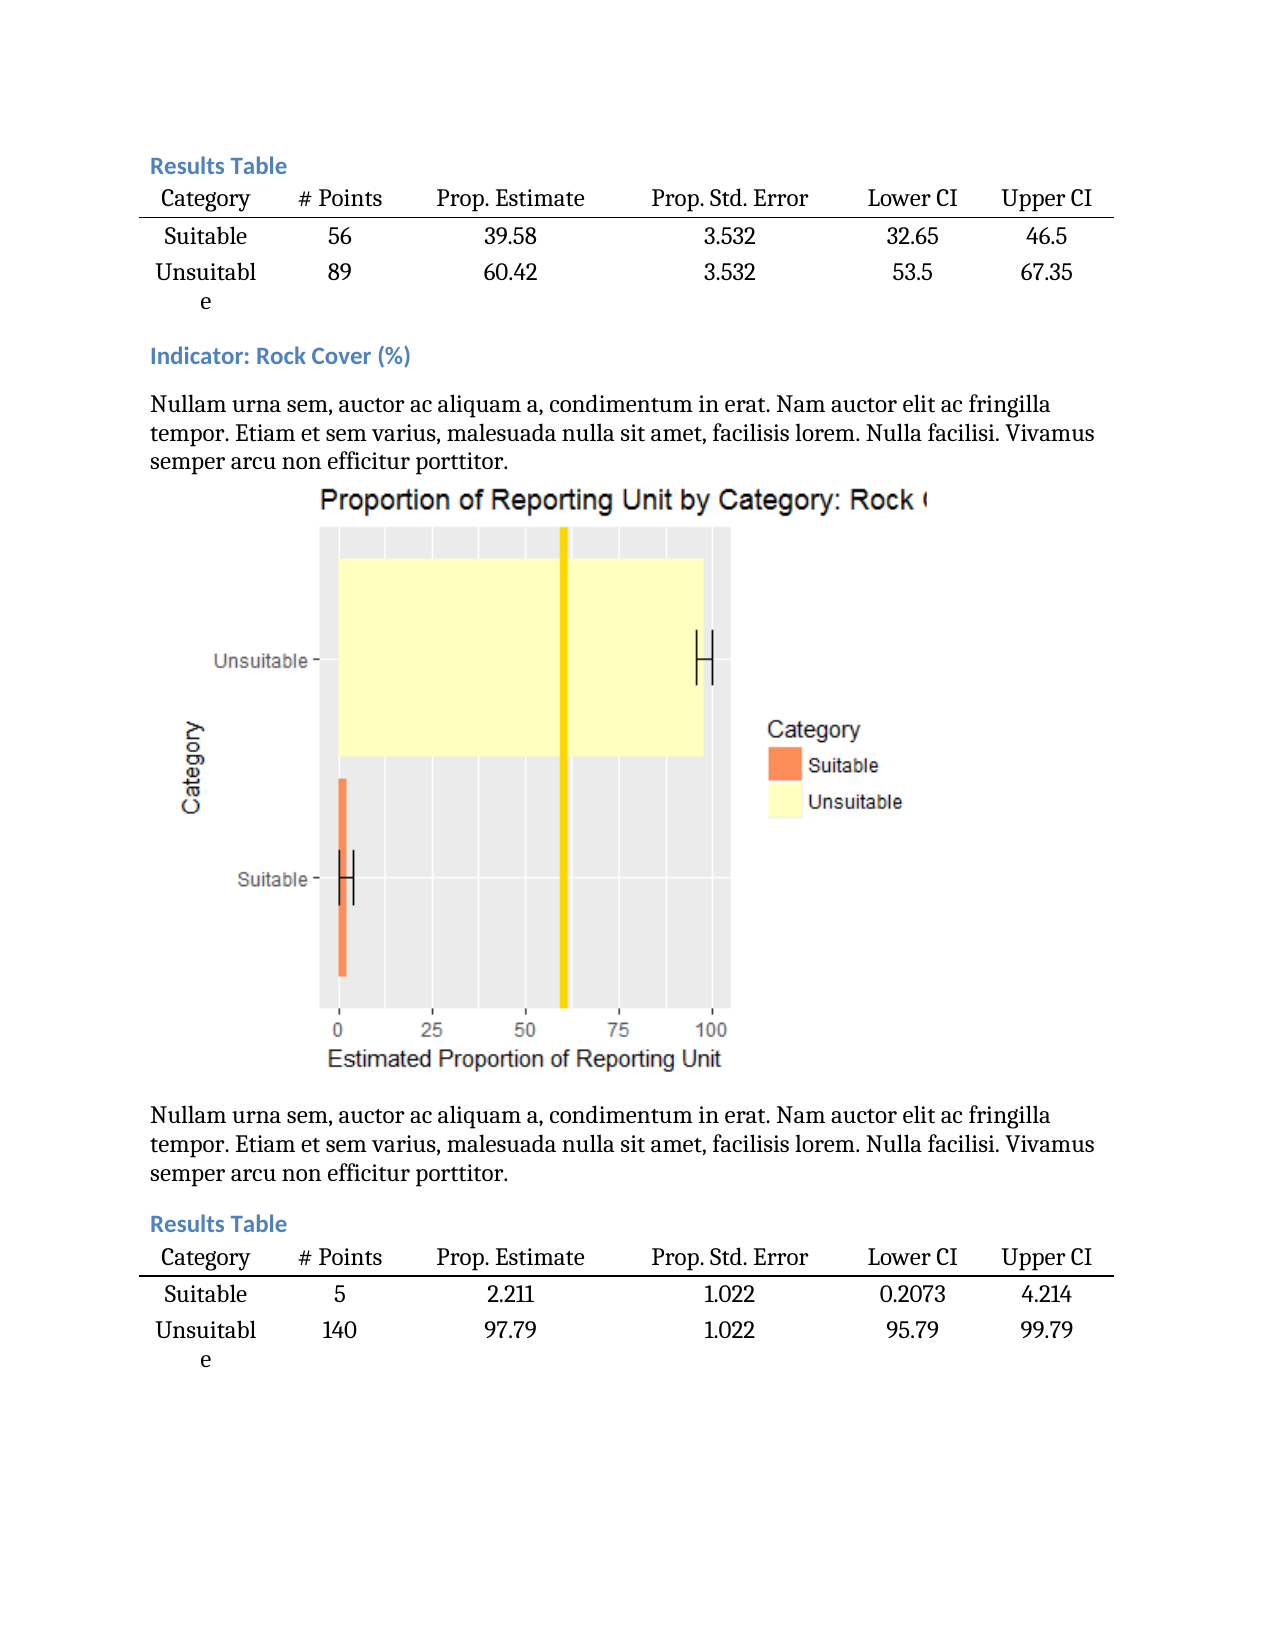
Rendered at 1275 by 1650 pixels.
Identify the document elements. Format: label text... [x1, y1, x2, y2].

table_header Prop. Std. Error [614, 181, 846, 217]
table_cell 56 [273, 218, 407, 254]
table_cell Unsuitable [139, 255, 273, 319]
table_cell 3.532 [614, 255, 846, 319]
table_header Upper CI [980, 1239, 1114, 1275]
table_header Prop. Estimate [407, 1239, 614, 1275]
table_header Category [139, 1239, 273, 1275]
picture [168, 476, 927, 1083]
table_cell 89 [273, 255, 407, 319]
table_cell 67.35 [980, 255, 1114, 319]
table_cell 0.2073 [846, 1277, 979, 1313]
table_cell 1.022 [614, 1313, 846, 1378]
table_cell 97.79 [407, 1313, 614, 1378]
table_cell 32.65 [846, 218, 979, 254]
table_cell 1.022 [614, 1277, 846, 1313]
table_cell 95.79 [846, 1313, 979, 1378]
table_header Category [139, 181, 273, 217]
table_cell 3.532 [614, 218, 846, 254]
table_header Prop. Std. Error [614, 1239, 846, 1275]
table_cell Unsuitable [139, 1313, 273, 1378]
table_header # Points [273, 181, 407, 217]
table_cell 60.42 [407, 255, 614, 319]
table_header Lower CI [846, 181, 979, 217]
table_cell 46.5 [980, 218, 1114, 254]
table_cell Suitable [139, 1277, 273, 1313]
table_cell 39.58 [407, 218, 614, 254]
table_header # Points [273, 1239, 407, 1275]
table_cell 140 [273, 1313, 407, 1378]
subtitle Indicator: Rock Cover (%) [150, 340, 1125, 371]
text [150, 1101, 1125, 1187]
table_cell Suitable [139, 218, 273, 254]
table_header Upper CI [980, 181, 1114, 217]
table_cell 4.214 [980, 1277, 1114, 1313]
table_header Prop. Estimate [407, 181, 614, 217]
table_cell 53.5 [846, 255, 979, 319]
subtitle Results Table [150, 1208, 1125, 1239]
table_cell 2.211 [407, 1277, 614, 1313]
table_cell 5 [273, 1277, 407, 1313]
subtitle Results Table [150, 150, 1125, 181]
table_header Lower CI [846, 1239, 979, 1275]
table_cell 99.79 [980, 1313, 1114, 1378]
